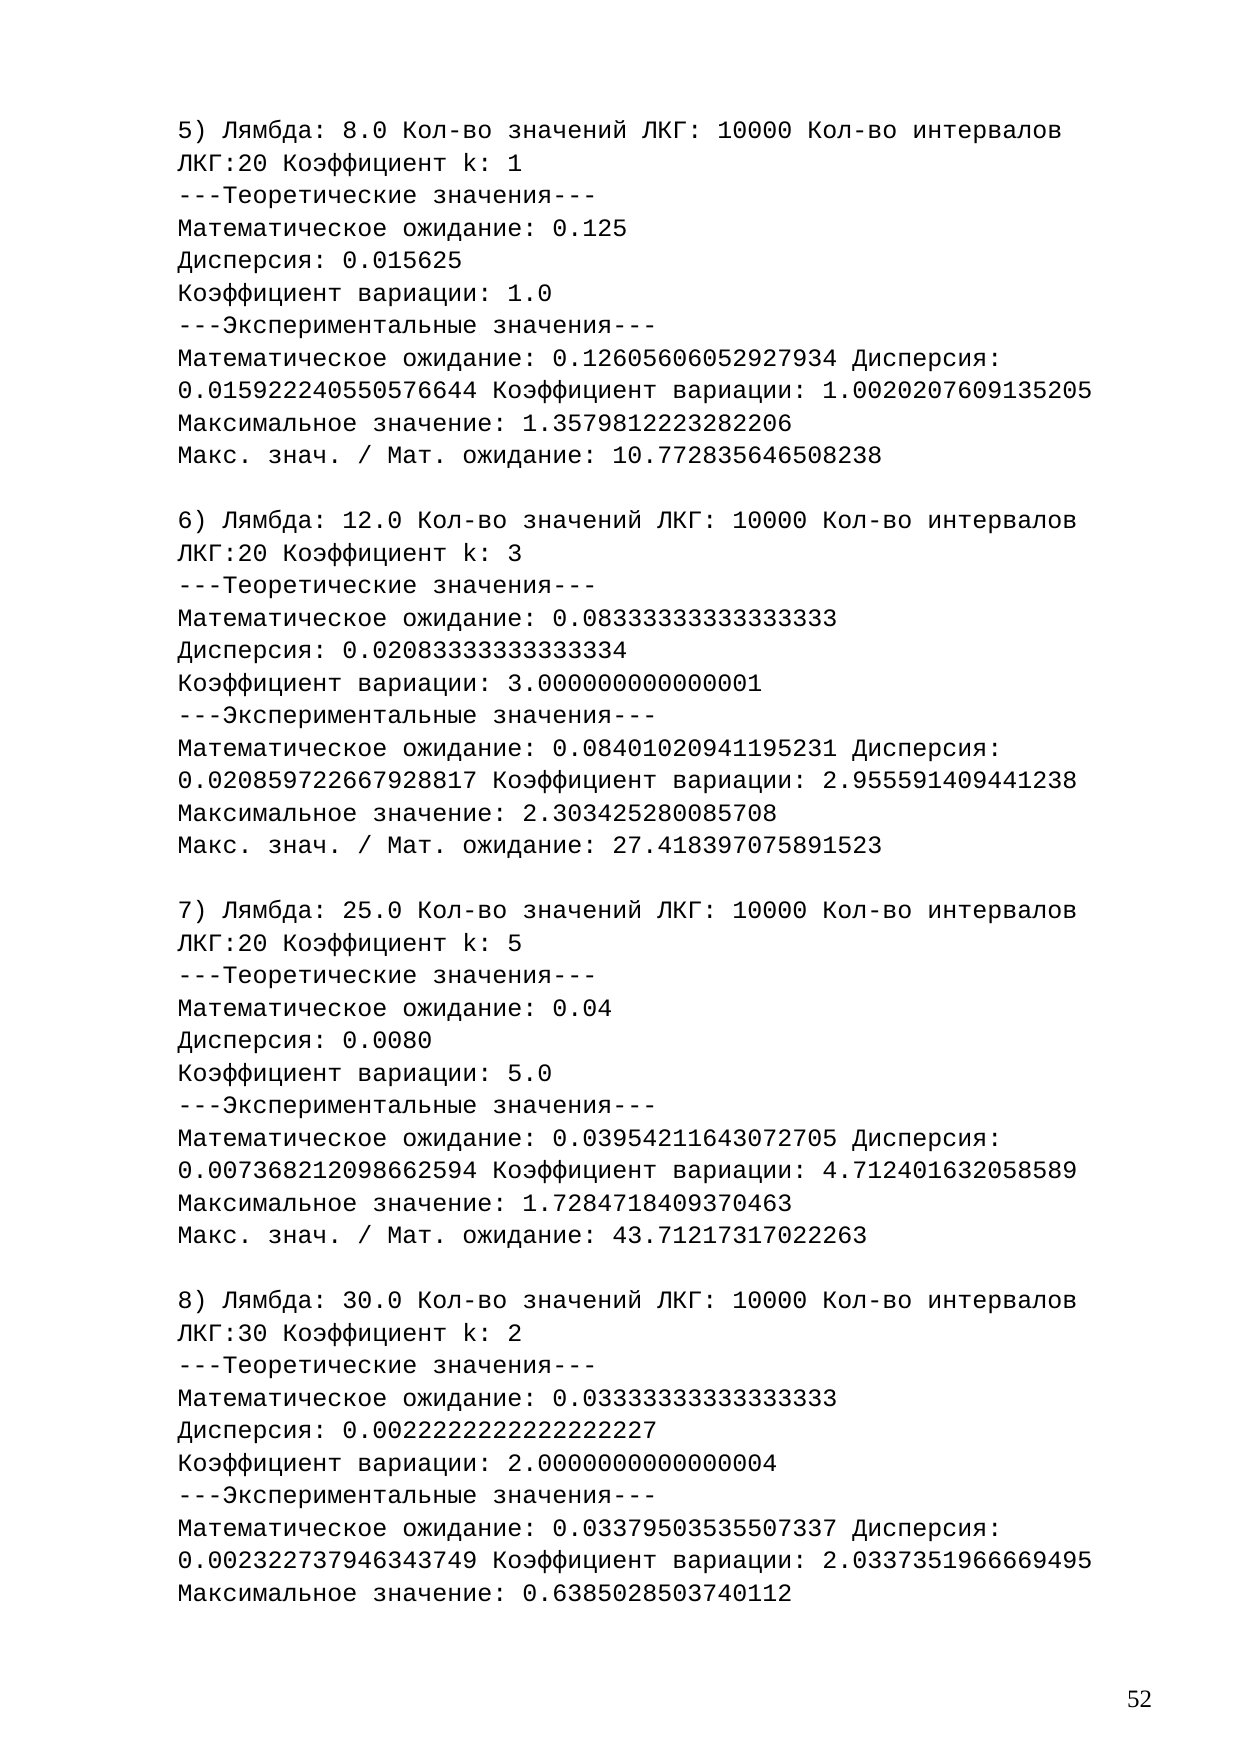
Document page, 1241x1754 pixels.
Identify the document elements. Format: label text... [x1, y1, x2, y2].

text Макс. знач. / Мат. ожидание: 43.71217317022263 [177, 1223, 1152, 1251]
text Коэффициент вариации: 2.0000000000000004 [177, 1451, 1152, 1479]
text Математическое ожидание: 0.12605606052927934 Дисперсия: 0.015922240550576644 Коэффициент вариации: 1.0020207609135205 [177, 346, 1152, 406]
text Дисперсия: 0.0022222222222222227 [177, 1418, 1152, 1446]
text Максимальное значение: 1.7284718409370463 [177, 1191, 1152, 1219]
text ---Теоретические значения--- [177, 1353, 1152, 1381]
text Коэффициент вариации: 1.0 [177, 281, 1152, 309]
text Математическое ожидание: 0.03379503535507337 Дисперсия: 0.002322737946343749 Коэффициент вариации: 2.0337351966669495 [177, 1516, 1152, 1576]
text ---Экспериментальные значения--- [177, 703, 1152, 731]
text ---Теоретические значения--- [177, 183, 1152, 211]
text Математическое ожидание: 0.03954211643072705 Дисперсия: 0.007368212098662594 Коэффициент вариации: 4.712401632058589 [177, 1126, 1152, 1186]
text Максимальное значение: 2.303425280085708 [177, 801, 1152, 829]
text ---Теоретические значения--- [177, 963, 1152, 991]
text Дисперсия: 0.02083333333333334 [177, 638, 1152, 666]
text 6) Лямбда: 12.0 Кол-во значений ЛКГ: 10000 Кол-во интервалов ЛКГ:20 Коэффициент k: 3 [177, 508, 1152, 569]
text ---Теоретические значения--- [177, 573, 1152, 601]
text Математическое ожидание: 0.08401020941195231 Дисперсия: 0.020859722667928817 Коэффициент вариации: 2.955591409441238 [177, 736, 1152, 796]
text Математическое ожидание: 0.125 [177, 216, 1152, 244]
text Дисперсия: 0.015625 [177, 248, 1152, 276]
text Дисперсия: 0.0080 [177, 1028, 1152, 1056]
text Математическое ожидание: 0.03333333333333333 [177, 1386, 1152, 1414]
text 7) Лямбда: 25.0 Кол-во значений ЛКГ: 10000 Кол-во интервалов ЛКГ:20 Коэффициент k: 5 [177, 898, 1152, 959]
text Максимальное значение: 1.3579812223282206 [177, 411, 1152, 439]
text Макс. знач. / Мат. ожидание: 27.418397075891523 [177, 833, 1152, 861]
text ---Экспериментальные значения--- [177, 313, 1152, 341]
text 8) Лямбда: 30.0 Кол-во значений ЛКГ: 10000 Кол-во интервалов ЛКГ:30 Коэффициент k: 2 [177, 1288, 1152, 1349]
text Коэффициент вариации: 5.0 [177, 1061, 1152, 1089]
text Максимальное значение: 0.6385028503740112 [177, 1581, 1152, 1609]
text 5) Лямбда: 8.0 Кол-во значений ЛКГ: 10000 Кол-во интервалов ЛКГ:20 Коэффициент k: 1 [177, 118, 1152, 179]
text Математическое ожидание: 0.04 [177, 996, 1152, 1024]
text Математическое ожидание: 0.08333333333333333 [177, 606, 1152, 634]
text ---Экспериментальные значения--- [177, 1093, 1152, 1121]
text Коэффициент вариации: 3.000000000000001 [177, 671, 1152, 699]
text Макс. знач. / Мат. ожидание: 10.772835646508238 [177, 443, 1152, 471]
text ---Экспериментальные значения--- [177, 1483, 1152, 1511]
